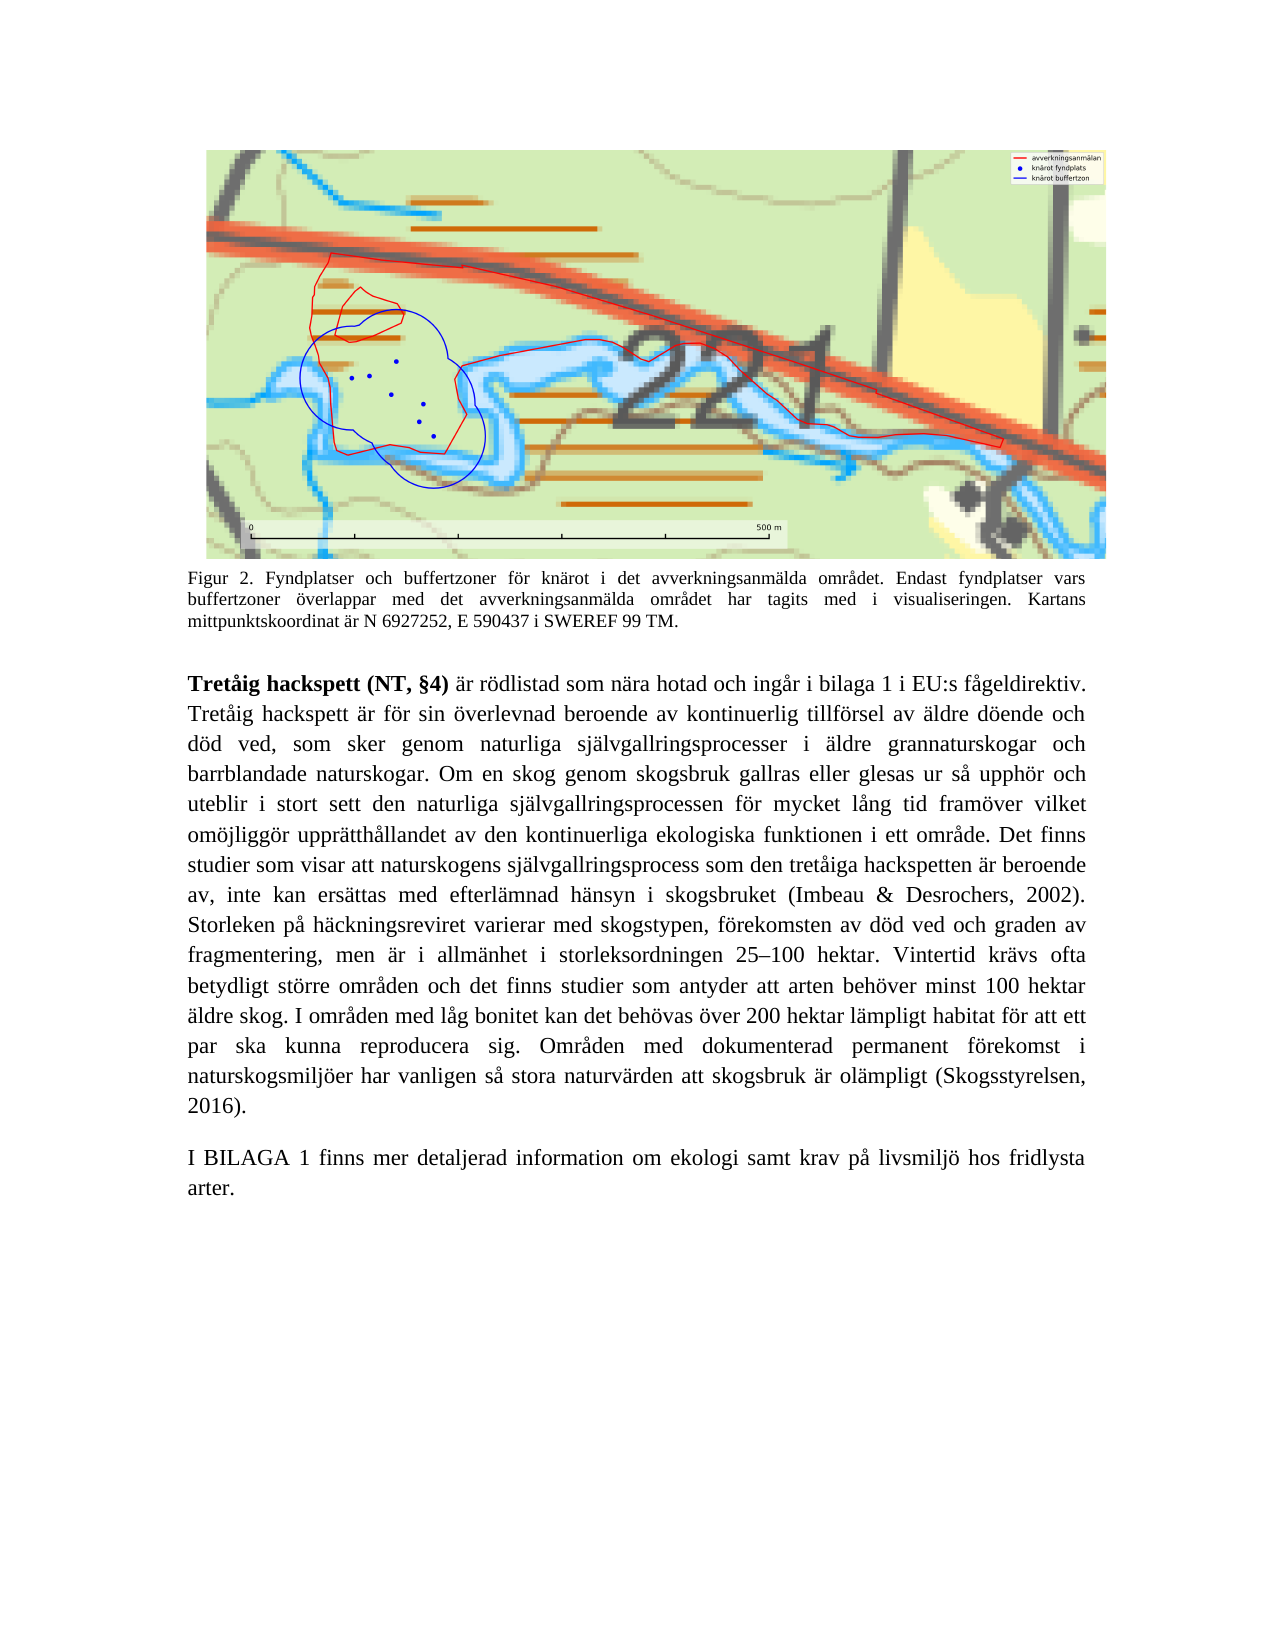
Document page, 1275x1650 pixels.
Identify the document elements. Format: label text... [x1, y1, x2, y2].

text Figur 2. Fyndplatser och buffertzoner för knärot i det avverkningsanmälda området. Endast fyndplatser vars buffertzoner överlappar med det avverkningsanmälda området har tagits med i visualiseringen. Kartans mittpunktskoordinat är N 6927252, E 590437 i SWEREF 99 TM. [187, 567, 1087, 631]
text I BILAGA 1 finns mer detaljerad information om ekologi samt krav på livsmiljö hos fridlysta arter. [187, 1144, 1087, 1200]
picture [206, 150, 1107, 559]
text Tretåig hackspett (NT, §4) är rödlistad som nära hotad och ingår i bilaga 1 i EU:s fågeldirektiv. Tretåig hackspett är för sin överlevnad beroende av kontinuerlig tillförsel av äldre döende och död ved, som sker genom naturliga självgallringsprocesser i äldre grannaturskogar och barrblandade naturskogar. Om en skog genom skogsbruk gallras eller glesas ur så upphör och uteblir i stort sett den naturliga självgallringsprocessen för mycket lång tid framöver vilket omöjliggör upprätthållandet av den kontinuerliga ekologiska funktionen i ett område. Det finns studier som visar att naturskogens självgallringsprocess som den tretåiga hackspetten är beroende av, inte kan ersättas med efterlämnad hänsyn i skogsbruket (Imbeau & Desrochers, 2002). Storleken på häckningsreviret varierar med skogstypen, förekomsten av död ved och graden av fragmentering, men är i allmänhet i storleksordningen 25–100 hektar. Vintertid krävs ofta betydligt större områden och det finns studier som antyder att arten behöver minst 100 hektar äldre skog. I områden med låg bonitet kan det behövas över 200 hektar lämpligt habitat för att ett par ska kunna reproducera sig. Områden med dokumenterad permanent förekomst i naturskogsmiljöer har vanligen så stora naturvärden att skogsbruk är olämpligt (Skogsstyrelsen, 2016). [187, 670, 1087, 1119]
